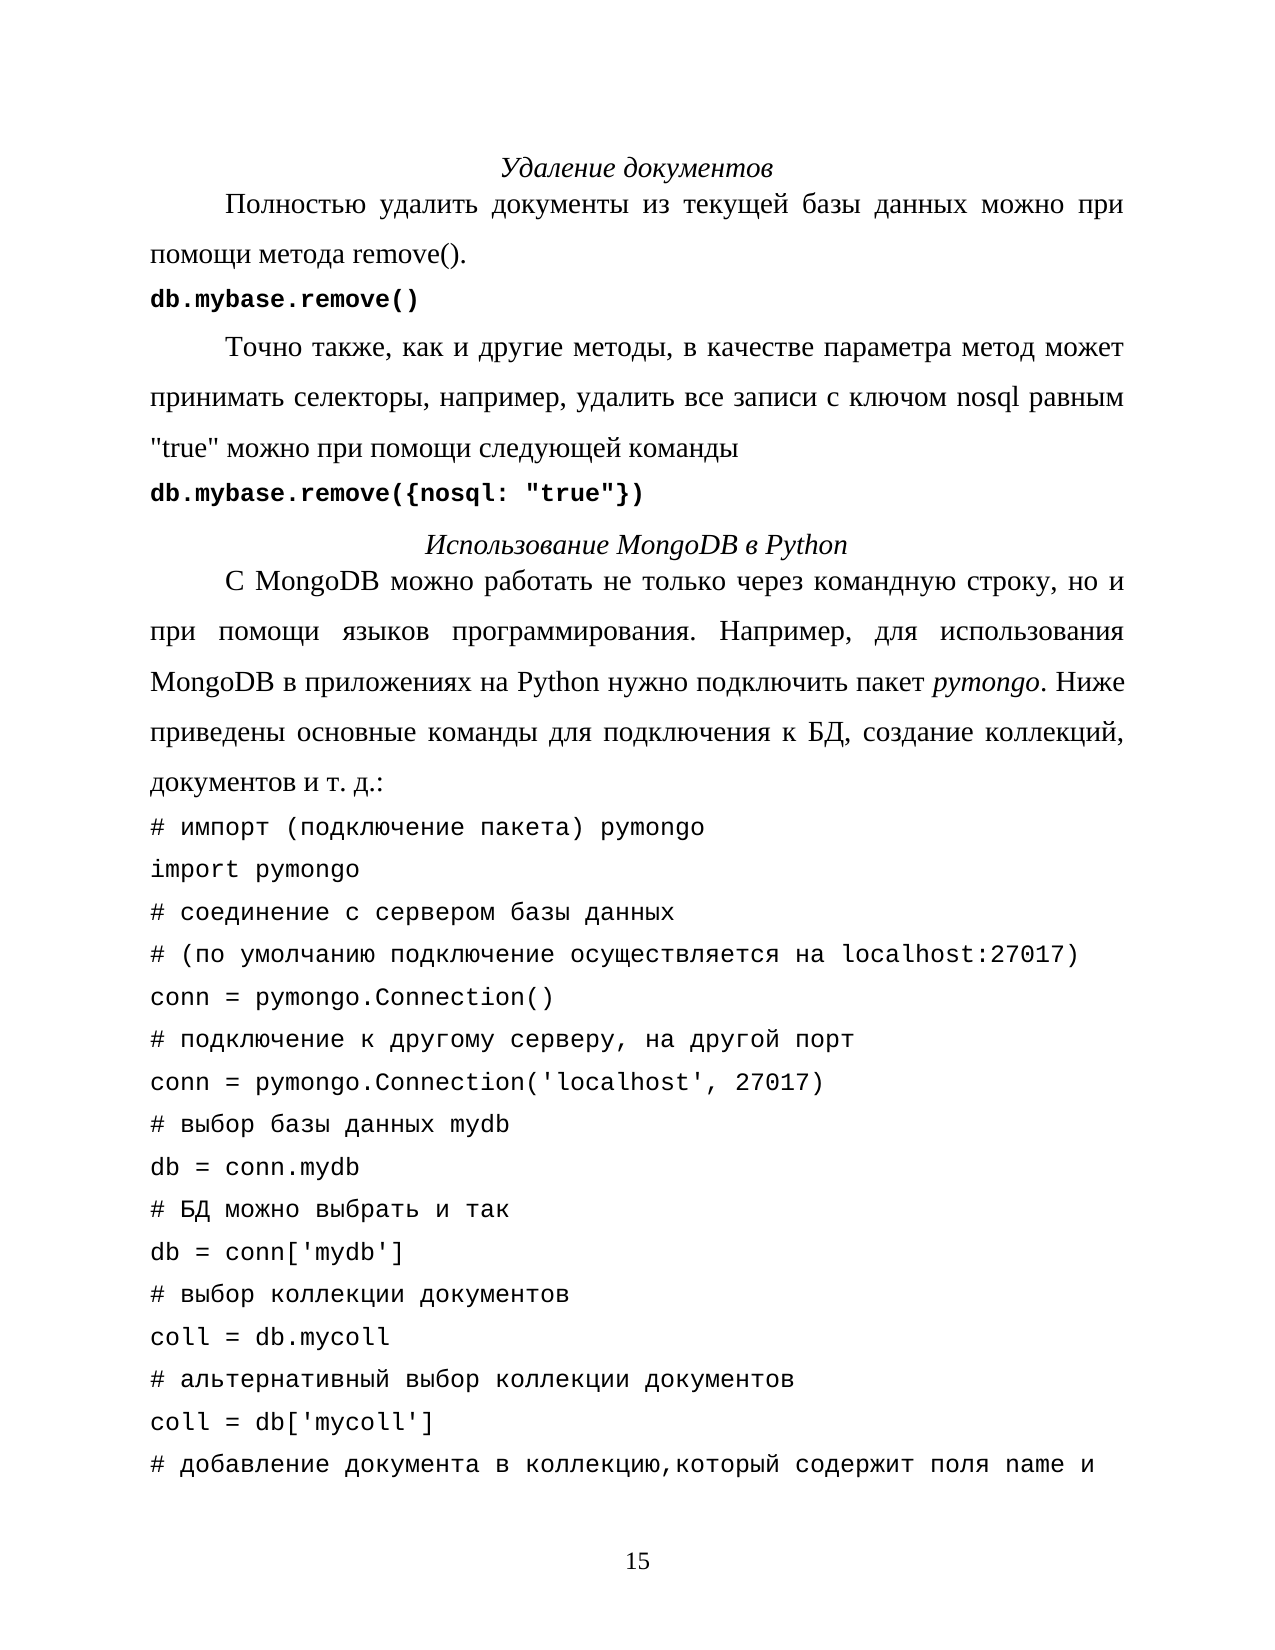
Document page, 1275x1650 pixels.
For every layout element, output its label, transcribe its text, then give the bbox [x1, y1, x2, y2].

text # (по умолчанию подключение осуществляется на localhost:27017) [150, 942, 1125, 970]
text db = conn['mydb'] [150, 1239, 1125, 1268]
text # подключение к другому серверу, на другой порт [150, 1027, 1125, 1055]
text # соединение с сервером базы данных [150, 899, 1125, 928]
subtitle Использование MongoDB в Python [150, 527, 1125, 560]
text conn = pymongo.Connection() [150, 984, 1125, 1013]
text conn = pymongo.Connection('localhost', 27017) [150, 1069, 1125, 1098]
text С MongoDB можно работать не только через командную строку, но и при помощи языков программирования. Например, для использования MongoDB в приложениях на Python нужно подключить пакет pymongo. Ниже приведены основные команды для подключения к БД, создание коллекций, документов и т. д.: [150, 563, 1125, 798]
text # БД можно выбрать и так [150, 1197, 1125, 1225]
text # импорт (подключение пакета) pymongo [150, 814, 1125, 843]
text db.mybase.remove({nosql: "true"}) [150, 480, 1125, 508]
text # выбор коллекции документов [150, 1282, 1125, 1310]
text # выбор базы данных mydb [150, 1112, 1125, 1140]
text Точно также, как и другие методы, в качестве параметра метод может принимать селекторы, например, удалить все записи с ключом nosql равным "true" можно при помощи следующей команды [150, 329, 1125, 463]
subtitle Удаление документов [150, 150, 1125, 183]
text coll = db['mycoll'] [150, 1409, 1125, 1438]
text coll = db.mycoll [150, 1324, 1125, 1353]
text Полностью удалить документы из текущей базы данных можно при помощи метода remove(). [150, 186, 1125, 270]
text # альтернативный выбор коллекции документов [150, 1367, 1125, 1395]
text # добавление документа в коллекцию,который содержит поля name и [150, 1452, 1125, 1480]
text db = conn.mydb [150, 1154, 1125, 1183]
text import pymongo [150, 857, 1125, 885]
text db.mybase.remove() [150, 287, 1125, 315]
